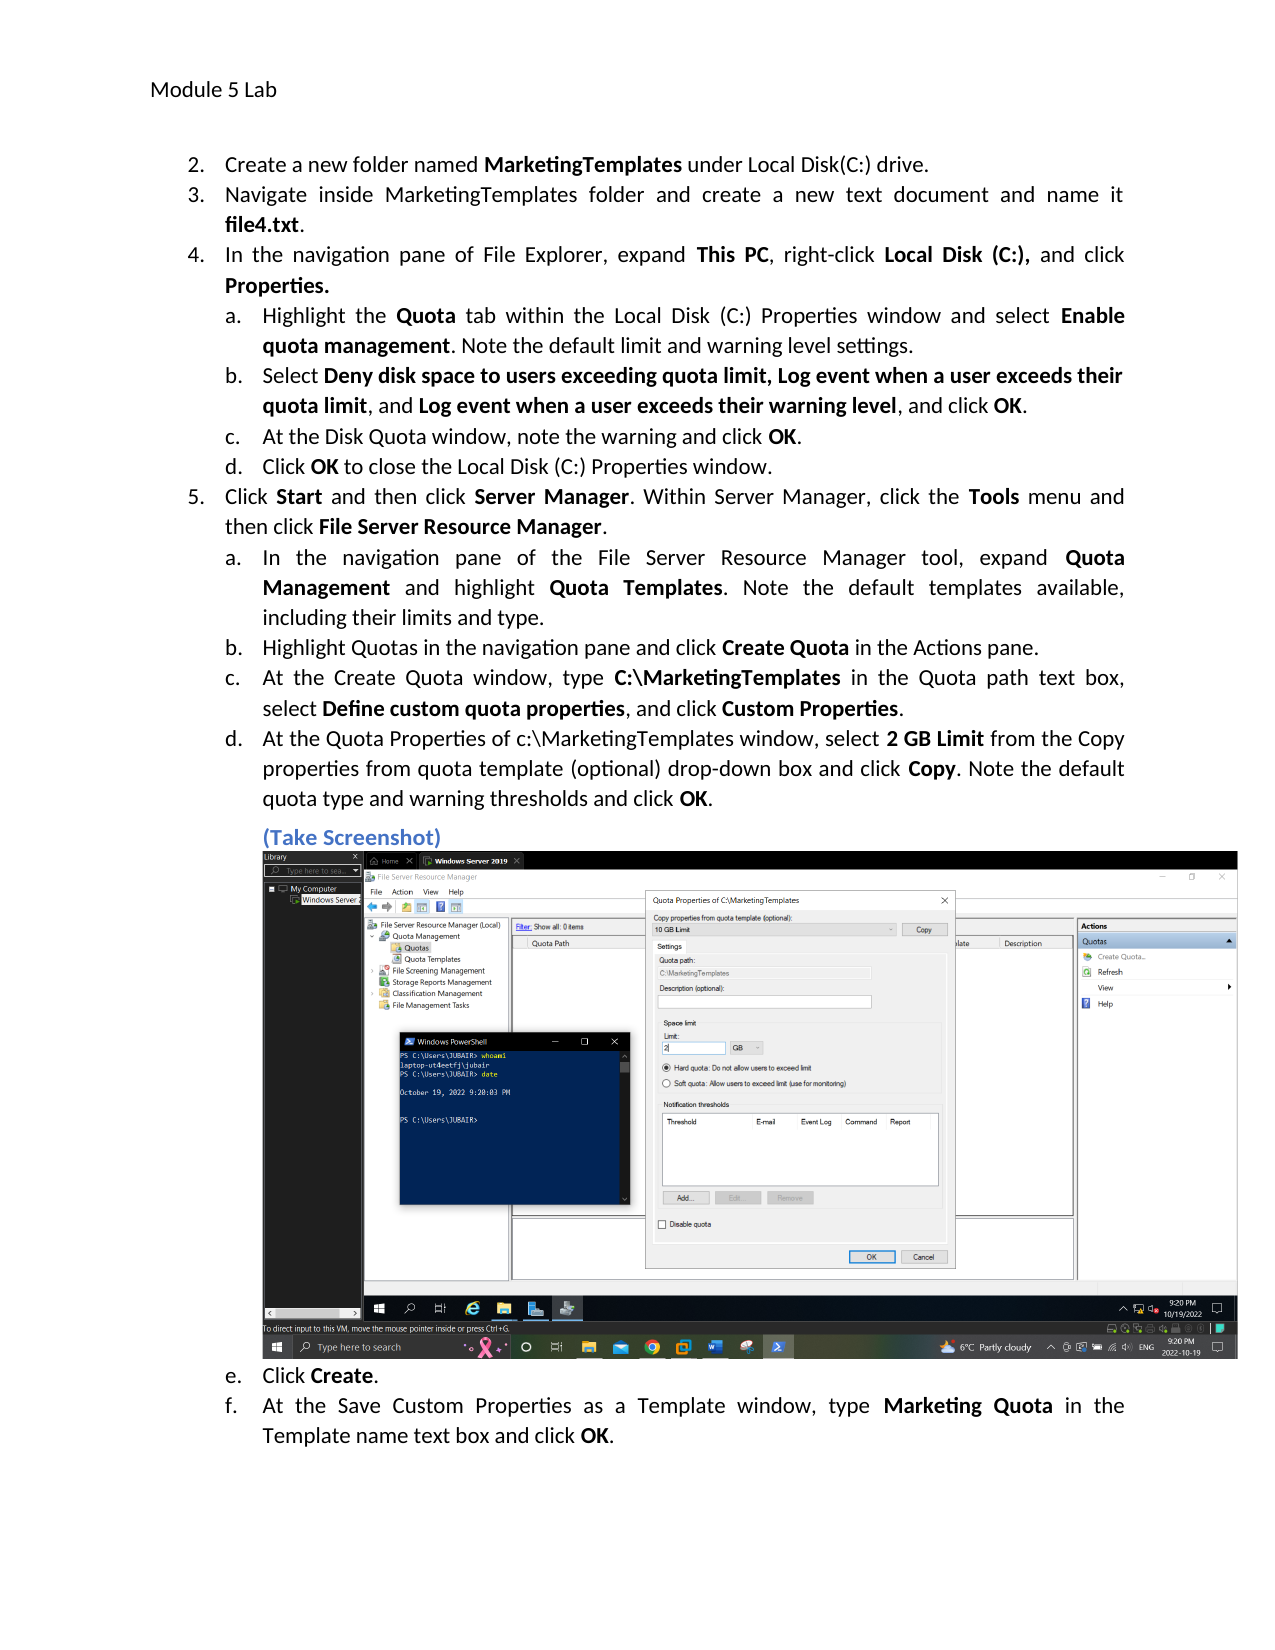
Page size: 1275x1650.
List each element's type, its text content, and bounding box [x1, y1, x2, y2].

list Highlight the Quota tab within the Local Disk (C:) Properties window and select Enable quota management. Note the default limit and warning level settings. [225, 301, 1125, 359]
list Click Start and then click Server Manager. Within Server Manager, click the Tools menu and then click File Server Resource Manager. [187, 482, 1125, 541]
list In the navigation pane of the File Server Resource Manager tool, expand Quota Management and highlight Quota Templates. Note the default templates available, including their limits and type. [225, 543, 1125, 631]
picture [262, 851, 1238, 1359]
list At the Quota Properties of c:\MarketingTemplates window, select 2 GB Limit from the Copy properties from quota template (optional) drop-down box and click Copy. Note the default quota type and warning thresholds and click OK. [225, 724, 1125, 812]
list Click OK to close the Local Disk (C:) Properties window. [225, 452, 1125, 480]
list Click Create. [225, 1361, 1125, 1389]
list Navigate inside MarketingTemplates folder and create a new text document and name it file4.txt. [187, 180, 1125, 238]
list At the Create Quota window, type C:\MarketingTemplates in the Quota path text box, select Define custom quota properties, and click Custom Properties. [225, 663, 1125, 722]
list Select Deny disk space to users exceeding quota limit, Log event when a user exceeds their quota limit, and Log event when a user exceeds their warning level, and click OK. [225, 361, 1125, 420]
list At the Save Custom Properties as a Template window, type Marketing Quota in the Template name text box and click OK. [225, 1391, 1125, 1449]
list (Take Screenshot) [262, 823, 1125, 851]
list Create a new folder named MarketingTemplates under Local Disk(C:) drive. [187, 150, 1125, 178]
list At the Disk Quota window, note the warning and click OK. [225, 422, 1125, 450]
list Highlight Quotas in the navigation pane and click Create Quota in the Actions pane. [225, 633, 1125, 661]
list In the navigation pane of File Explorer, expand This PC, right-click Local Disk (C:), and click Properties. [187, 241, 1125, 299]
